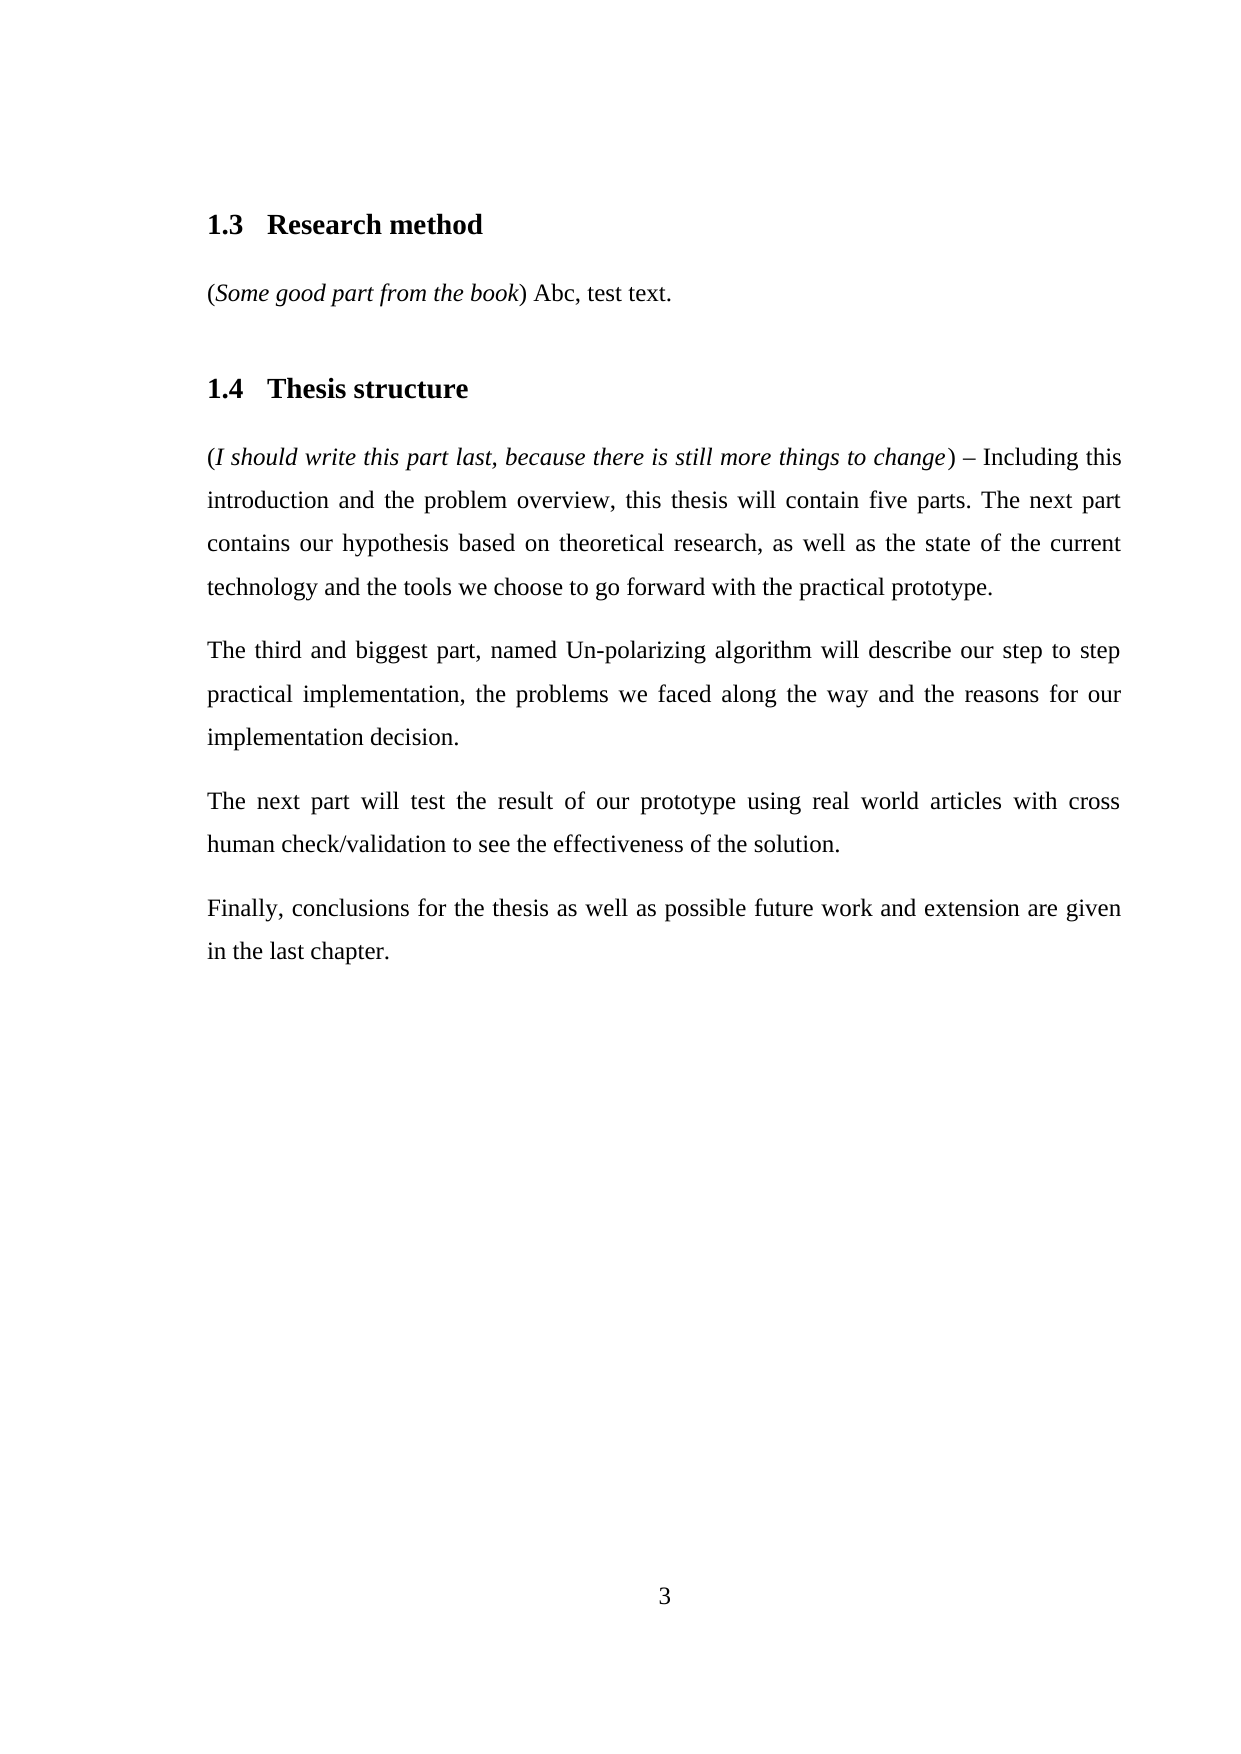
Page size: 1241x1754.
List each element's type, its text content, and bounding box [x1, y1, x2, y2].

text Finally, conclusions for the thesis as well as possible future work and extension are given in the last chapter. [207, 893, 1122, 965]
text The third and biggest part, named Un-polarizing algorithm will describe our step to step practical implementation, the problems we faced along the way and the reasons for our implementation decision. [207, 636, 1122, 751]
text (Some good part from the book) Abc, test text. [207, 278, 1122, 307]
subtitle Research method [207, 207, 1122, 240]
text (I should write this part last, because there is still more things to change) – Including this introduction and the problem overview, this thesis will contain five parts. The next part contains our hypothesis based on theoretical research, as well as the state of the current technology and the tools we choose to go forward with the practical prototype. [207, 442, 1122, 600]
subtitle Thesis structure [207, 371, 1122, 404]
text The next part will test the result of our prototype using real world articles with cross human check/validation to see the effectiveness of the solution. [207, 786, 1122, 858]
